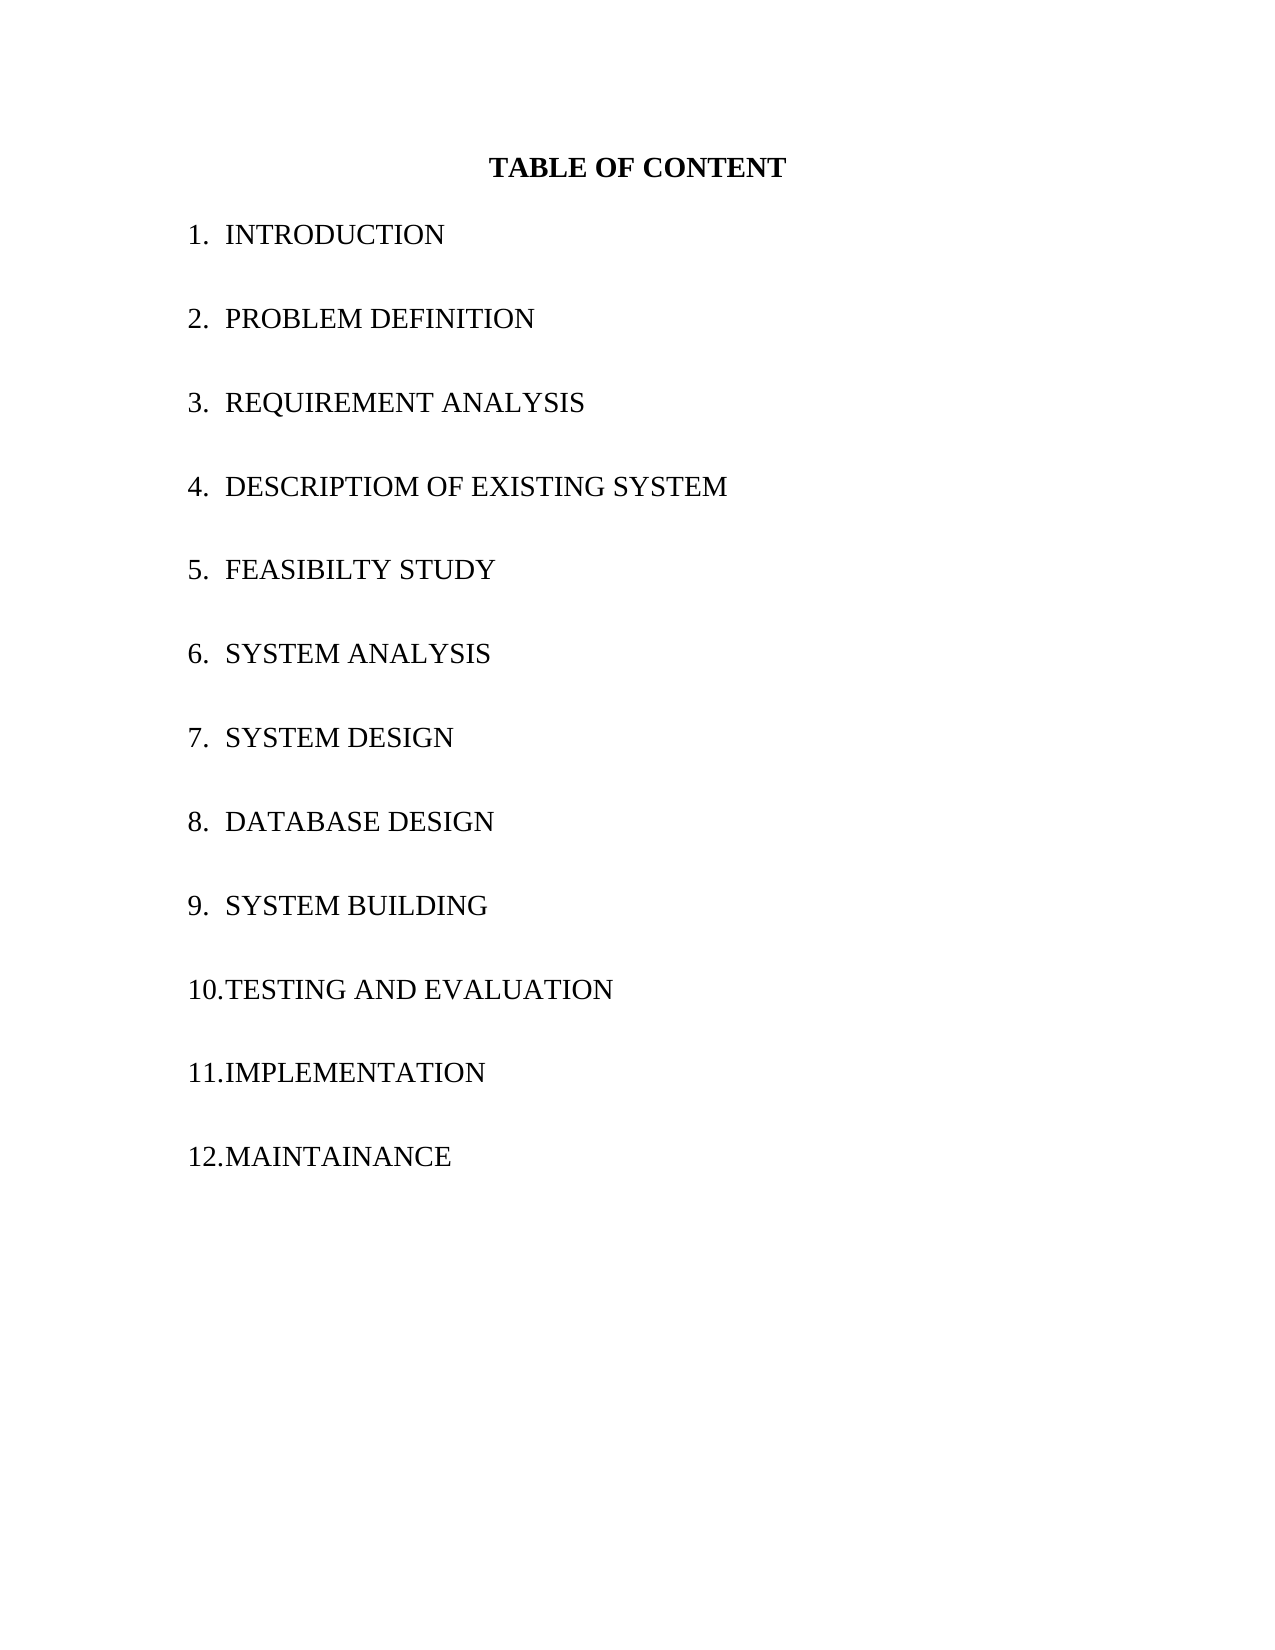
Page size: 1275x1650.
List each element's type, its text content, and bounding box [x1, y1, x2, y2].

list DATABASE DESIGN [187, 804, 1125, 838]
text TABLE OF CONTENT [150, 150, 1125, 183]
list TESTING AND EVALUATION [187, 972, 1125, 1005]
list PROBLEM DEFINITION [187, 301, 1125, 334]
list INTRODUCTION [187, 217, 1125, 251]
list REQUIREMENT ANALYSIS [187, 385, 1125, 418]
list SYSTEM BUILDING [187, 888, 1125, 921]
list FEASIBILTY STUDY [187, 552, 1125, 586]
list SYSTEM DESIGN [187, 720, 1125, 754]
list SYSTEM ANALYSIS [187, 636, 1125, 670]
list DESCRIPTIOM OF EXISTING SYSTEM [187, 469, 1125, 502]
list MAINTAINANCE [187, 1139, 1125, 1173]
list IMPLEMENTATION [187, 1056, 1125, 1089]
